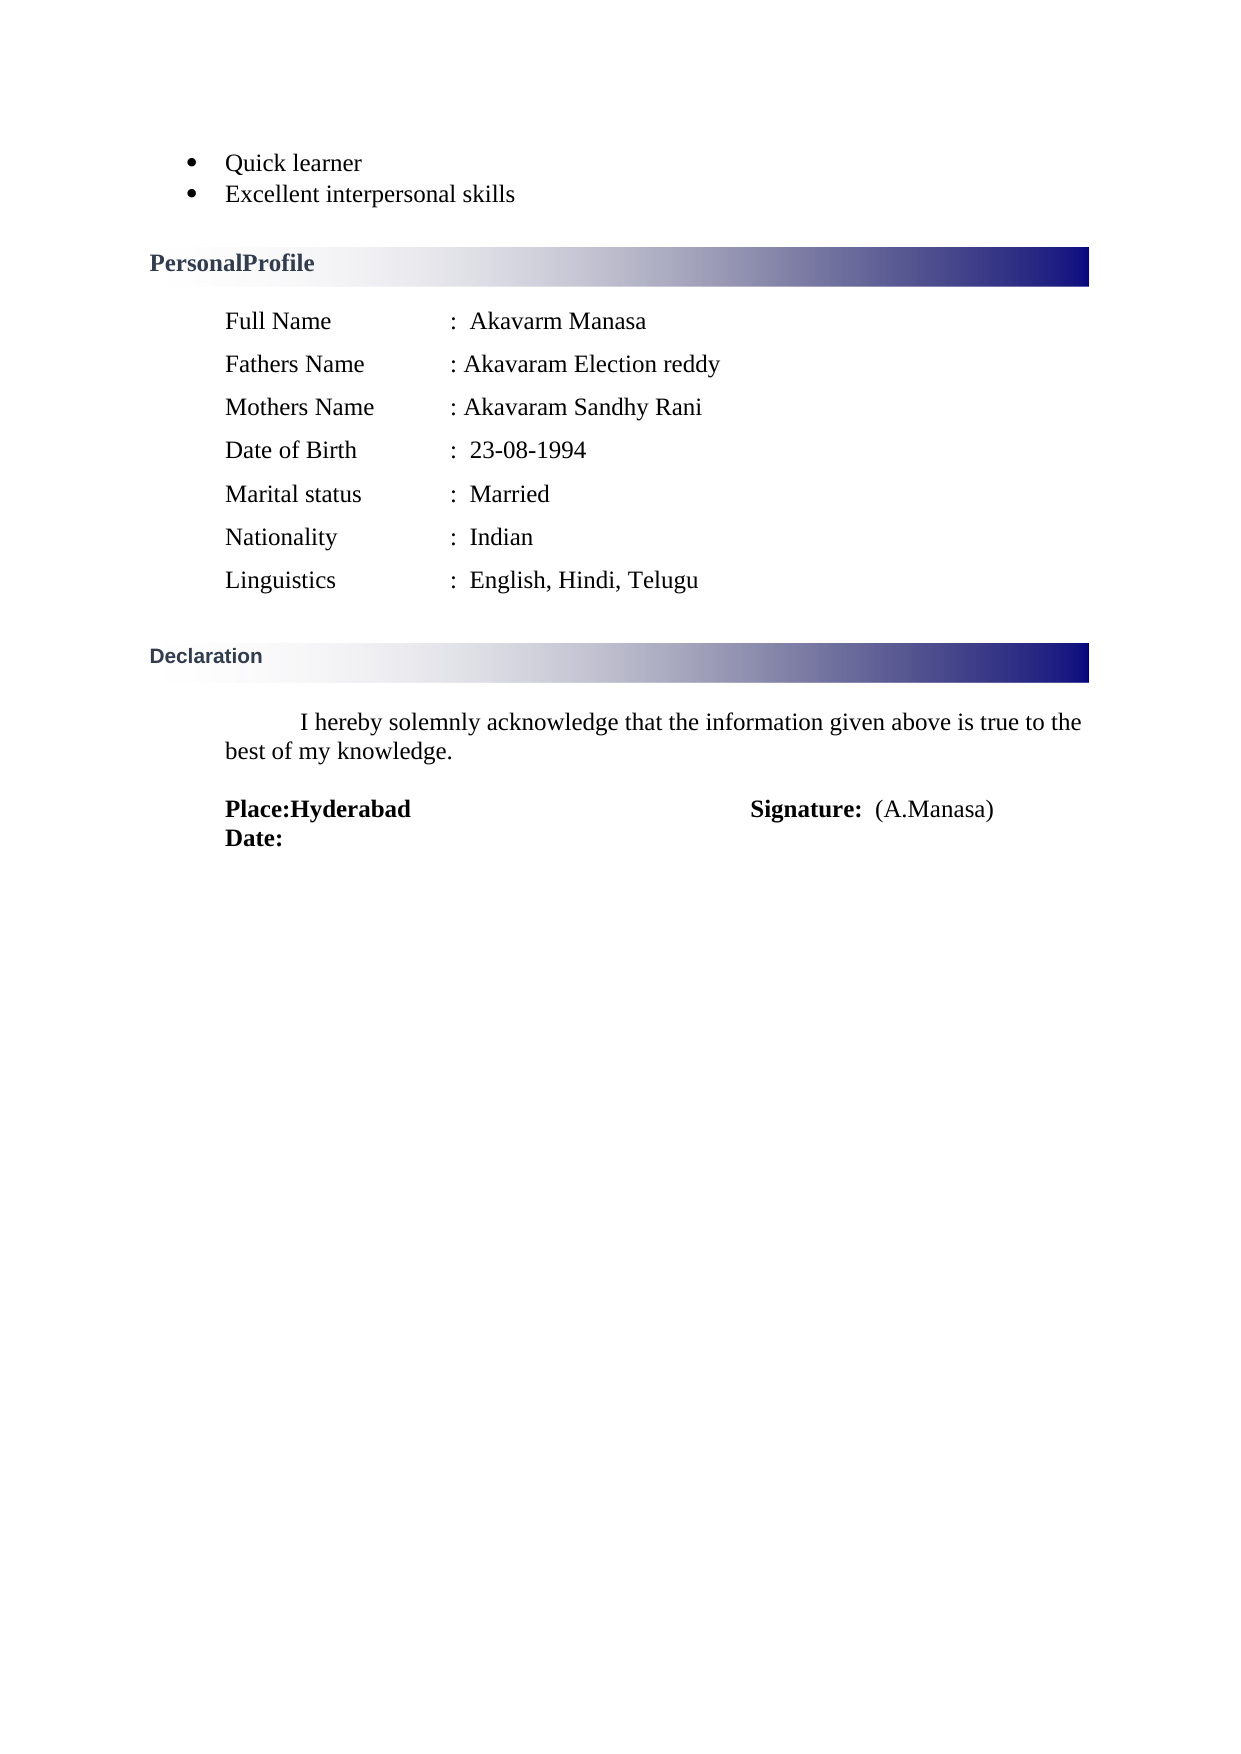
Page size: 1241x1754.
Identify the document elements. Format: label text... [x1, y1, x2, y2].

subtitle Date: [225, 823, 1103, 852]
text I hereby solemnly acknowledge that the information given above is true to the best of my knowledge. [225, 707, 1083, 765]
picture [149, 643, 1089, 683]
text Fathers Name : Akavaram Election reddy Mothers Name : Akavaram Sandhy Rani Date of Birth : 23-08-1994 [225, 349, 733, 464]
text Place:Hyderabad Signature: (A.Manasa) [225, 794, 1103, 822]
picture [149, 247, 1089, 287]
list Excellent interpersonal skills [187, 178, 1103, 209]
text Full Name : Akavarm Manasa [225, 263, 1103, 335]
text Marital status : Married [225, 479, 1103, 507]
text Linguistics : English, Hindi, Telugu [225, 565, 1103, 594]
list Quick learner [187, 147, 1103, 178]
text Nationality : Indian [225, 522, 1103, 551]
